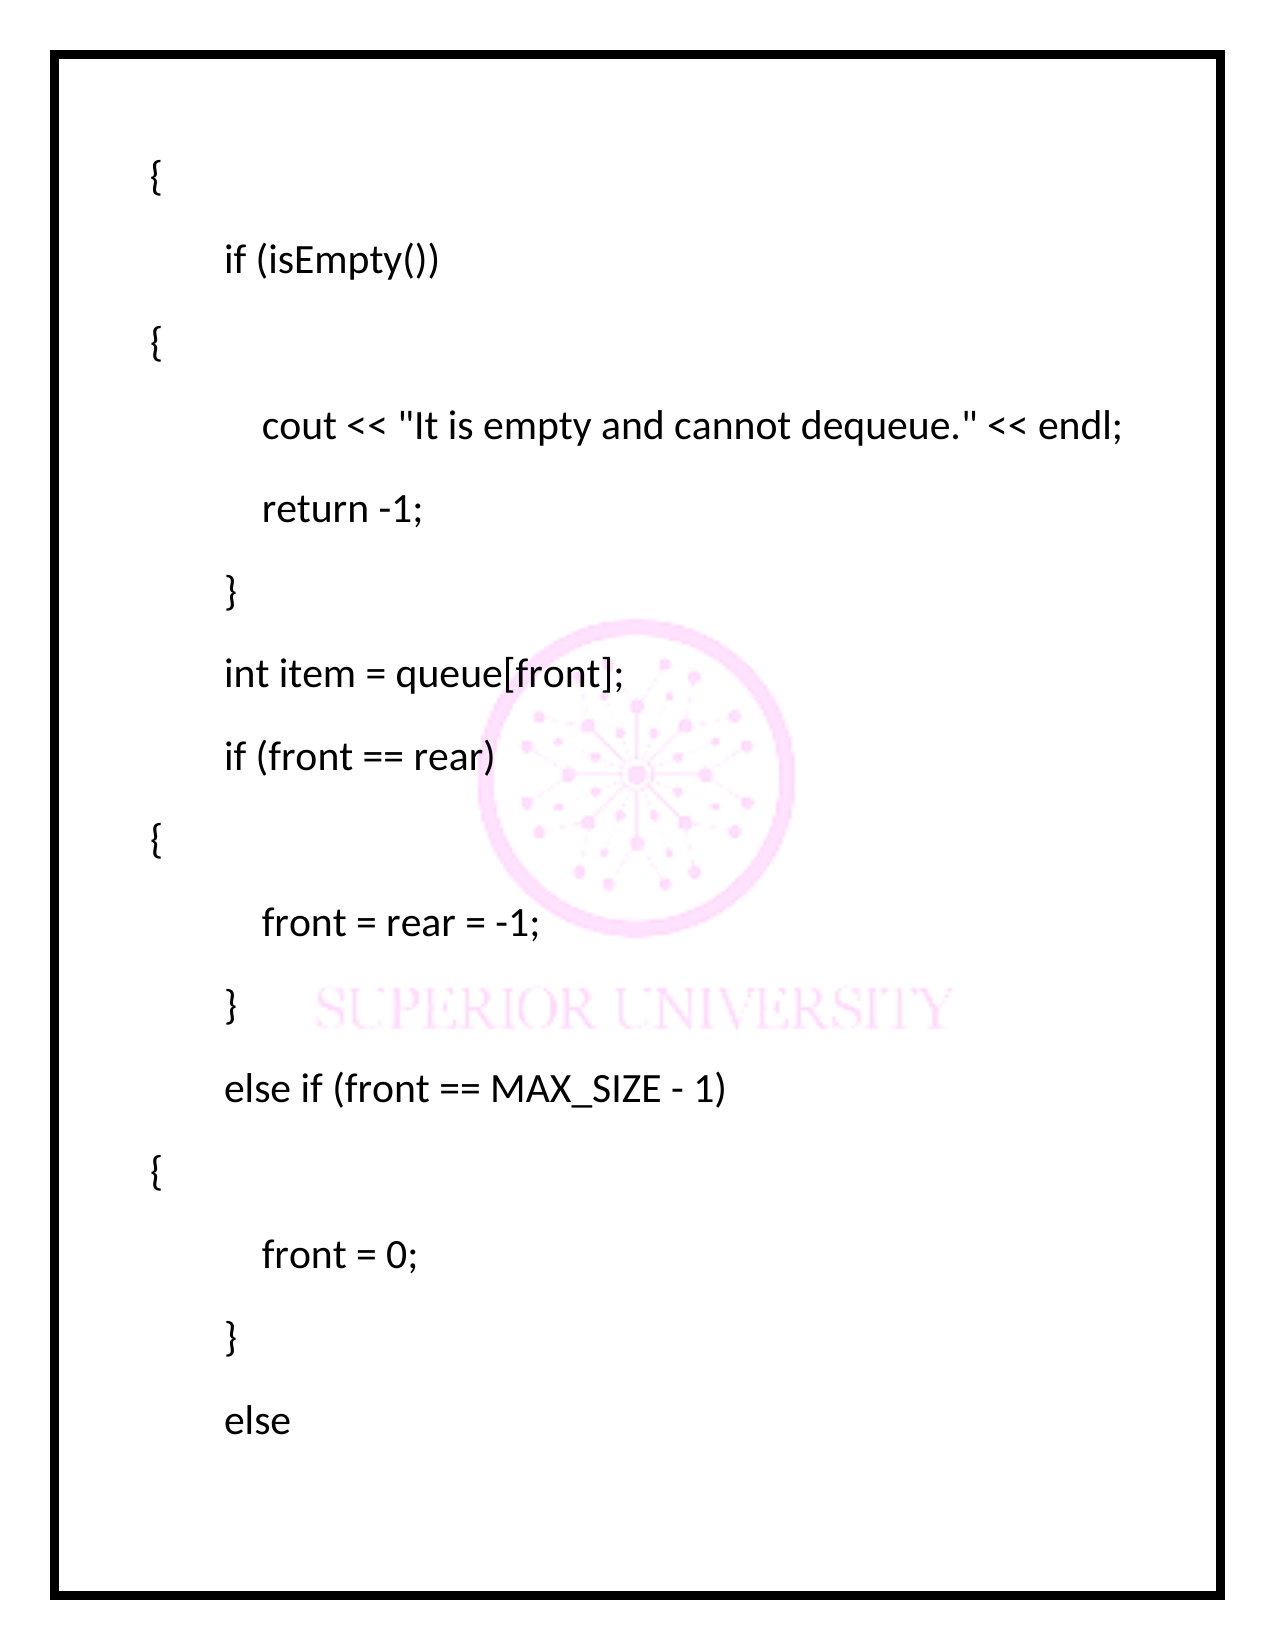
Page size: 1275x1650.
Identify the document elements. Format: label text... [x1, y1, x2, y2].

text return -1; [148, 482, 1125, 532]
text if (isEmpty()) [148, 233, 1125, 284]
text { [148, 813, 1125, 864]
text } [148, 979, 1125, 1030]
text int item = queue[front]; [148, 647, 1125, 698]
text front = 0; [148, 1228, 1125, 1279]
text cout << "It is empty and cannot dequeue." << endl; [148, 399, 1125, 449]
text { [148, 316, 1125, 367]
text else if (front == MAX_SIZE - 1) [148, 1062, 1125, 1113]
text } [148, 1311, 1125, 1362]
text { [148, 1145, 1125, 1196]
text if (front == rear) [148, 730, 1125, 781]
text { [148, 150, 1125, 201]
text } [148, 564, 1125, 615]
text else [148, 1394, 1125, 1444]
text front = rear = -1; [148, 896, 1125, 947]
